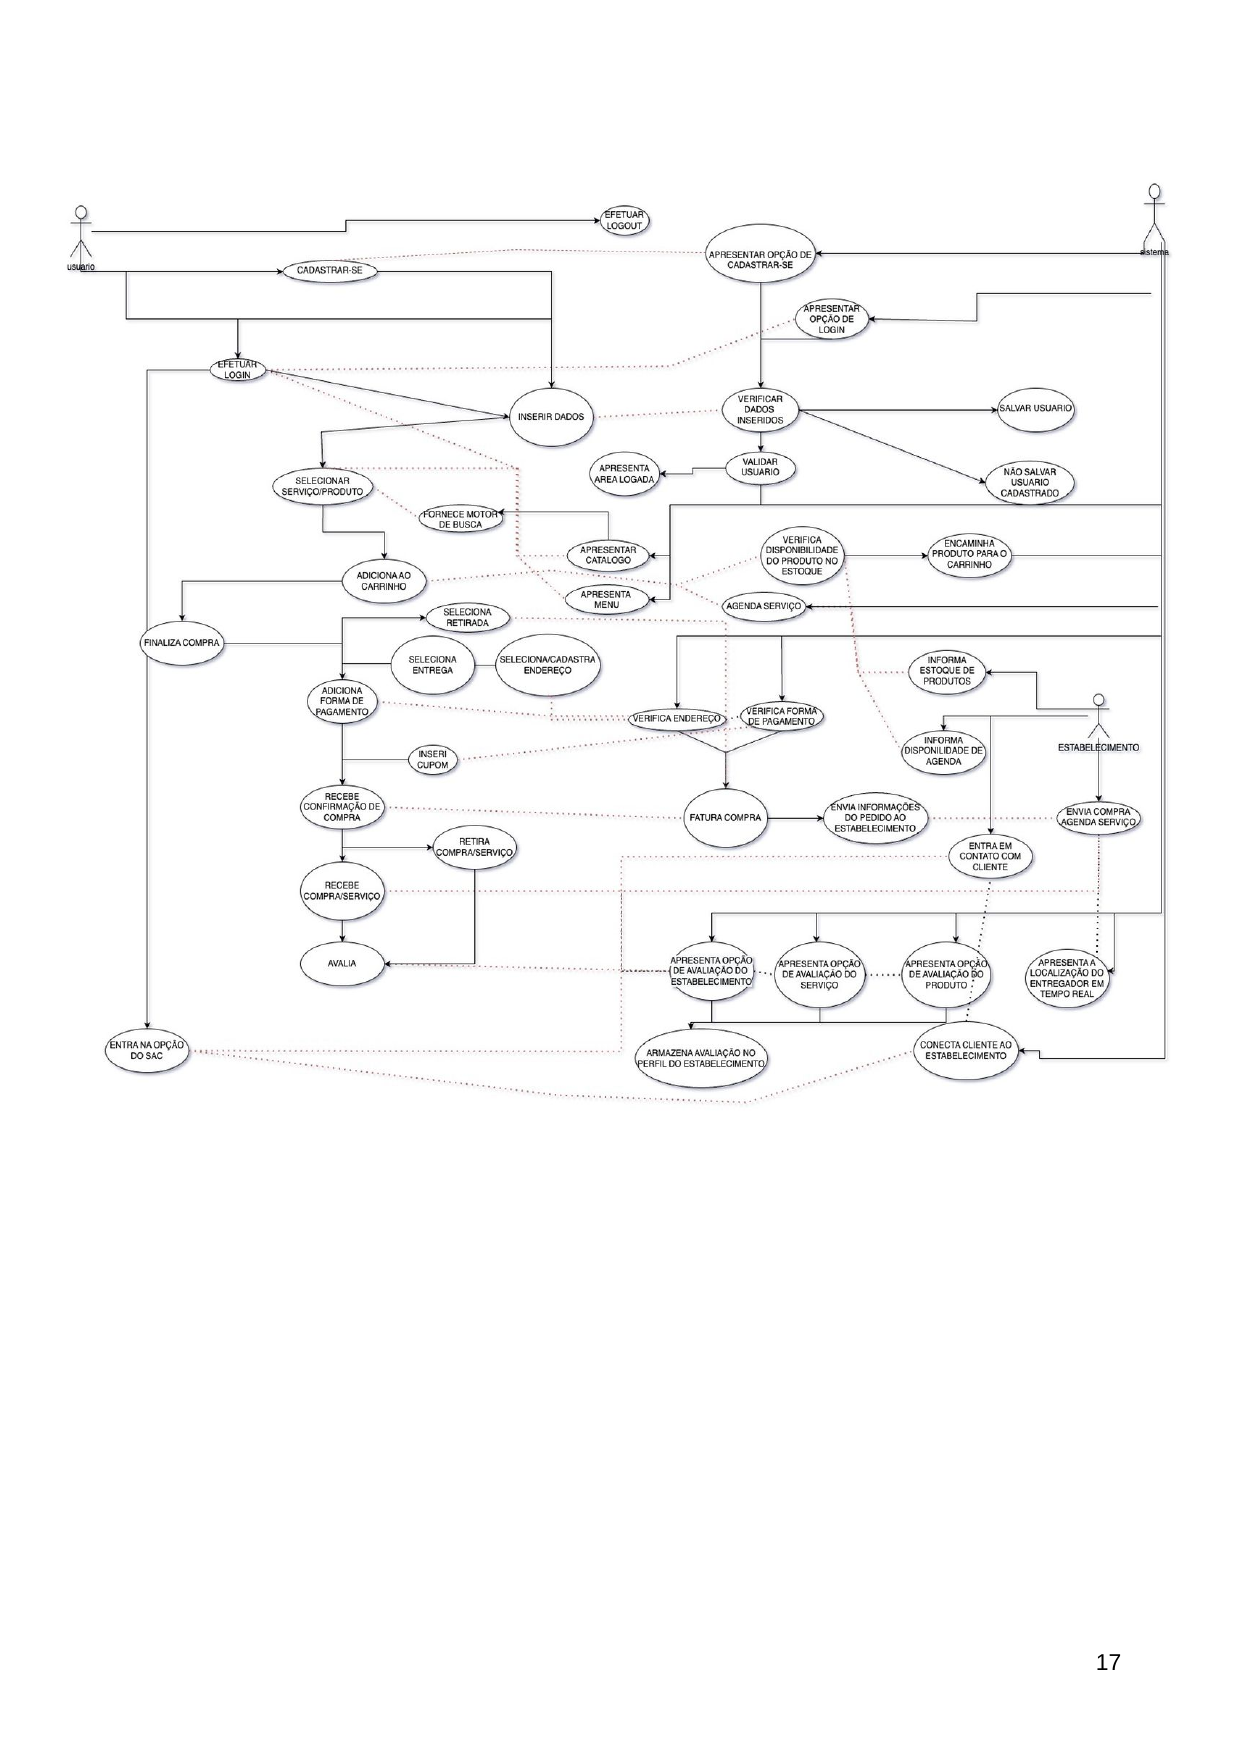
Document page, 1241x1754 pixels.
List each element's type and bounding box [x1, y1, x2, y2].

picture [44, 177, 1204, 1227]
